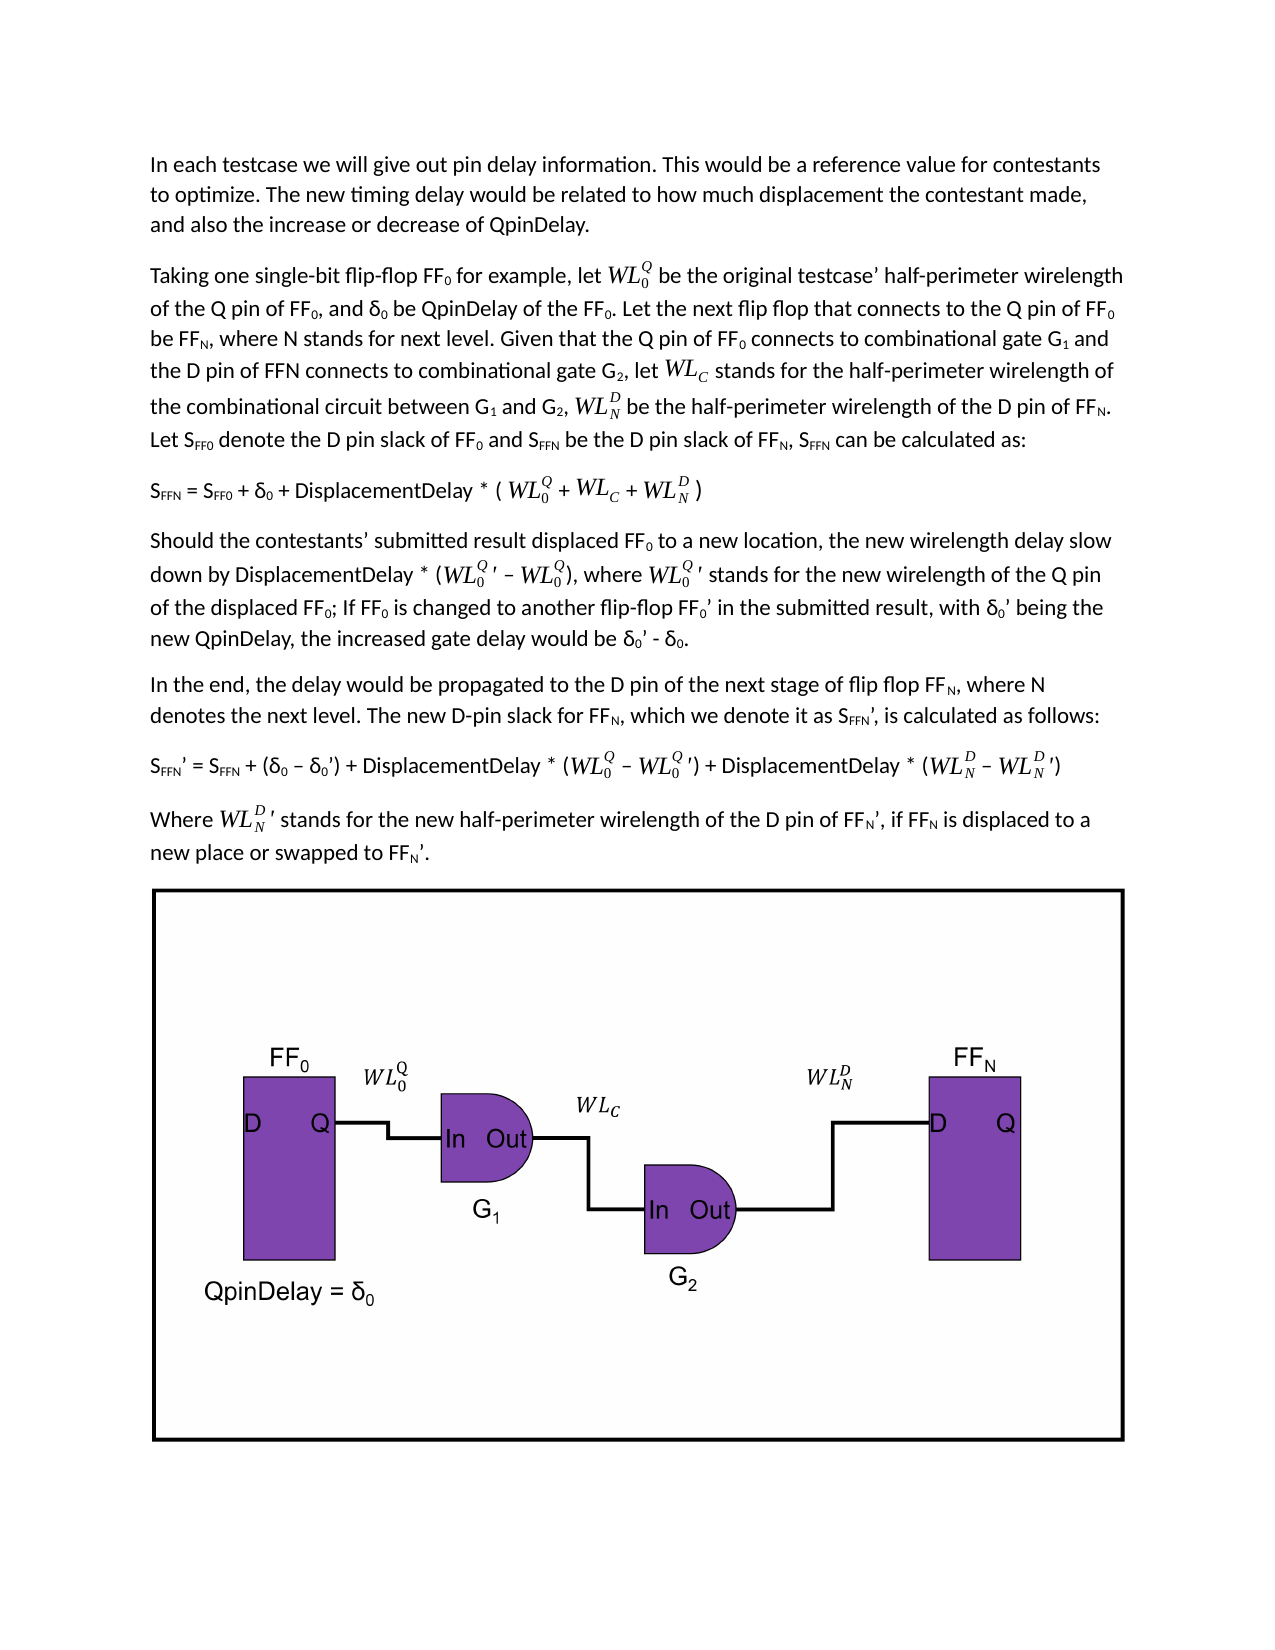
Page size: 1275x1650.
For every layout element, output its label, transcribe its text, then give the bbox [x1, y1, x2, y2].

text In each testcase we will give out pin delay information. This would be a reference value for contestants to optimize. The new timing delay would be related to how much displacement the contestant made, and also the increase or decrease of QpinDelay. [150, 150, 1125, 238]
picture [150, 885, 1125, 1443]
text SFFN’ = SFFN + (δ0 – δ0’) + DisplacementDelay * ( – ) + DisplacementDelay * ( – ) [150, 748, 1125, 783]
text Should the contestants’ submitted result displaced FF0 to a new location, the new wirelength delay slow down by DisplacementDelay * ( – ), where stands for the new wirelength of the Q pin of the displaced FF0; If FF0 is changed to another flip-flop FF0’ in the submitted result, with δ0’ being the new QpinDelay, the increased gate delay would be δ0’ - δ0. [150, 526, 1125, 652]
text SFFN = SFF0 + δ0 + DisplacementDelay * ( + + ) [150, 472, 1125, 507]
text In the end, the delay would be propagated to the D pin of the next stage of flip flop FFN, where N denotes the next level. The new D-pin slack for FFN, which we denote it as SFFN’, is calculated as follows: [150, 671, 1125, 729]
text Where stands for the new half-perimeter wirelength of the D pin of FFN’, if FFN is displaced to a new place or swapped to FFN’. [150, 801, 1125, 867]
text Taking one single-bit flip-flop FF0 for example, let be the original testcase’ half-perimeter wirelength of the Q pin of FF0, and δ0 be QpinDelay of the FF0. Let the next flip flop that connects to the Q pin of FF0 be FFN, where N stands for next level. Given that the Q pin of FF0 connects to combinational gate G1 and the D pin of FFN connects to combinational gate G2, let stands for the half-perimeter wirelength of the combinational circuit between G1 and G2, be the half-perimeter wirelength of the D pin of FFN. Let SFF0 denote the D pin slack of FF0 and SFFN be the D pin slack of FFN, SFFN can be calculated as: [150, 257, 1125, 453]
